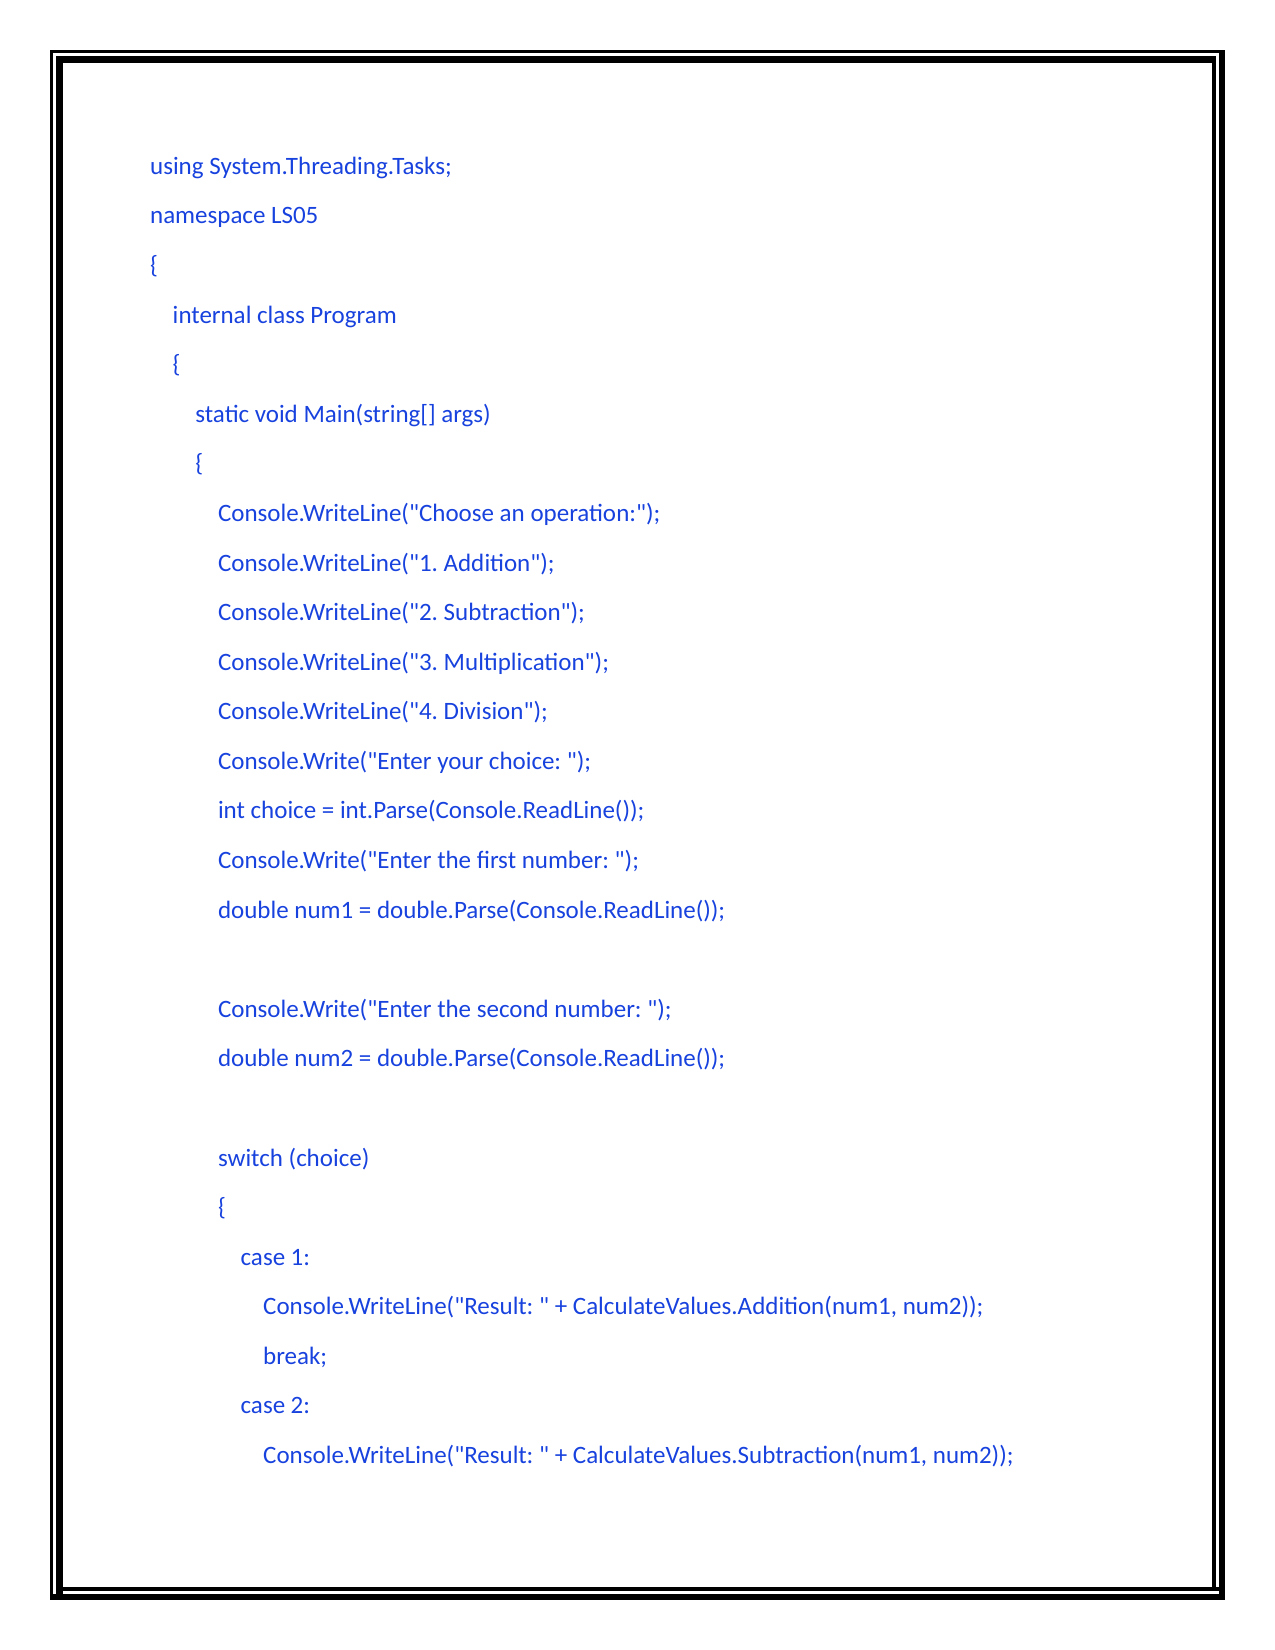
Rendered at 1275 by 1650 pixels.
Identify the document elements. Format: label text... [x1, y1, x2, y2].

text double num2 = double.Parse(Console.ReadLine()); [150, 1042, 1125, 1073]
text double num1 = double.Parse(Console.ReadLine()); [150, 894, 1125, 924]
text switch (choice) [150, 1142, 1125, 1172]
text using System.Threading.Tasks; [150, 150, 1125, 181]
text Console.WriteLine("3. Multiplication"); [150, 646, 1125, 676]
text { [150, 348, 1125, 379]
text Console.Write("Enter your choice: "); [150, 745, 1125, 776]
text int choice = int.Parse(Console.ReadLine()); [150, 794, 1125, 825]
text Console.WriteLine("Choose an operation:"); [150, 497, 1125, 528]
text Console.Write("Enter the first number: "); [150, 844, 1125, 875]
text case 1: [150, 1241, 1125, 1271]
text Console.WriteLine("Result: " + CalculateValues.Subtraction(num1, num2)); [150, 1439, 1125, 1470]
text Console.Write("Enter the second number: "); [150, 993, 1125, 1023]
text internal class Program [150, 299, 1125, 329]
text break; [150, 1340, 1125, 1371]
text Console.WriteLine("1. Addition"); [150, 547, 1125, 577]
text namespace LS05 [150, 199, 1125, 230]
text static void Main(string[] args) [150, 398, 1125, 428]
text Console.WriteLine("2. Subtraction"); [150, 596, 1125, 627]
text Console.WriteLine("4. Division"); [150, 695, 1125, 726]
text { [150, 1191, 1125, 1222]
text Console.WriteLine("Result: " + CalculateValues.Addition(num1, num2)); [150, 1290, 1125, 1321]
text case 2: [150, 1389, 1125, 1420]
text { [150, 447, 1125, 478]
text { [150, 249, 1125, 280]
